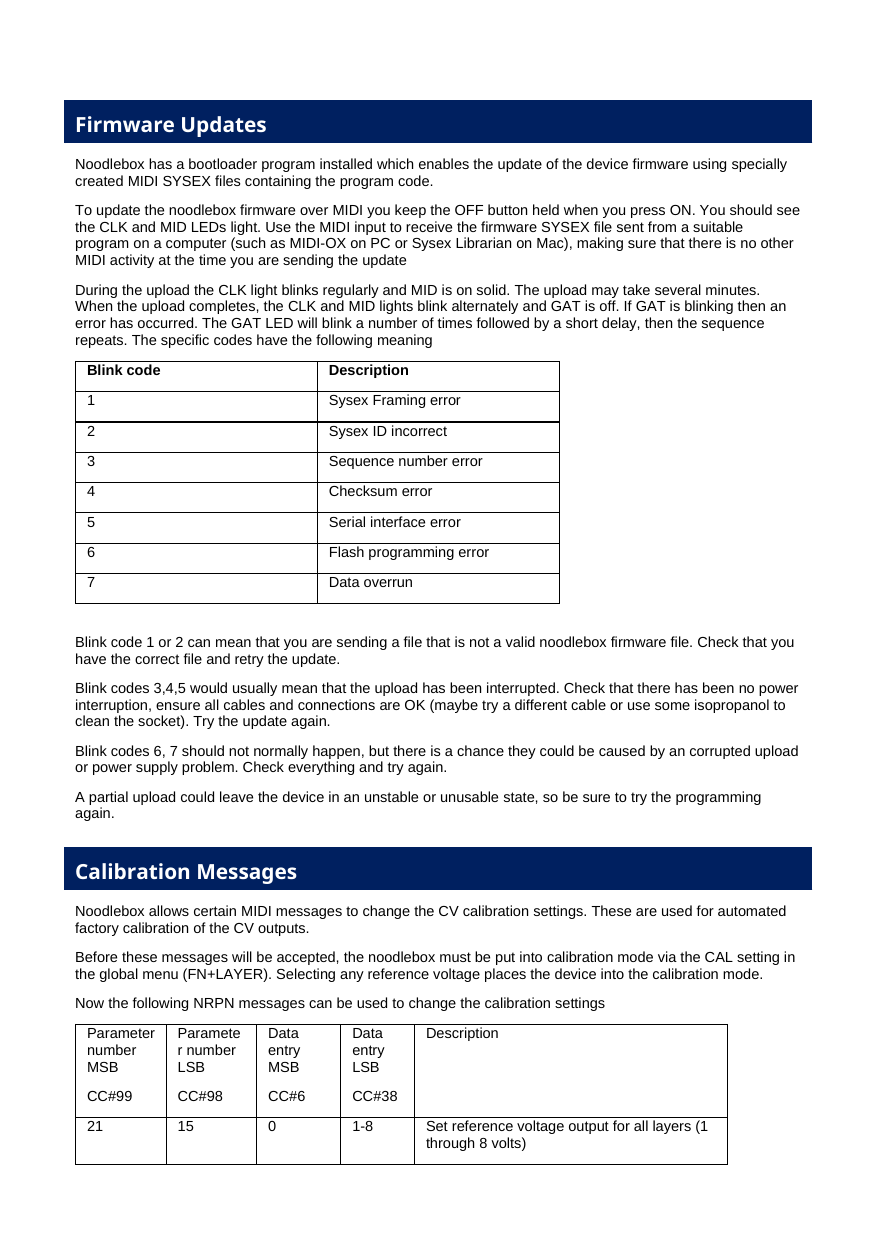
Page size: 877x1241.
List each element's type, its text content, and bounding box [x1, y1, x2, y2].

table_header Blink code [76, 362, 317, 391]
text To update the noodlebox firmware over MIDI you keep the OFF button held when you press ON. You should see the CLK and MID LEDs light. Use the MIDI input to receive the firmware SYSEX file sent from a suitable program on a computer (such as MIDI-OX on PC or Sysex Librarian on Mac), making sure that there is no other MIDI activity at the time you are sending the update [75, 202, 802, 269]
table_cell Sequence number error [318, 453, 559, 482]
table_cell 3 [76, 453, 317, 482]
table_cell 1-8 [341, 1118, 414, 1164]
table_header Description [415, 1025, 727, 1117]
table_cell Sysex ID incorrect [318, 423, 559, 452]
table_cell 1 [76, 392, 317, 421]
text Blink code 1 or 2 can mean that you are sending a file that is not a valid noodlebox firmware file. Check that you have the correct file and retry the update. [75, 633, 802, 667]
table_header Parameter number LSB CC#98 [167, 1025, 256, 1117]
table_cell 15 [167, 1118, 256, 1164]
table_cell Serial interface error [318, 513, 559, 543]
text A partial upload could leave the device in an unstable or unusable state, so be sure to try the programming again. [75, 788, 802, 822]
subtitle Calibration Messages [67, 849, 810, 888]
table_cell 7 [76, 574, 317, 603]
table_cell 6 [76, 544, 317, 573]
table_cell 5 [76, 513, 317, 543]
table_header Data entry LSB CC#38 [341, 1025, 414, 1117]
table_cell Checksum error [318, 483, 559, 512]
table_header Data entry MSB CC#6 [257, 1025, 340, 1117]
table_cell Set reference voltage output for all layers (1 through 8 volts) [415, 1118, 727, 1164]
subtitle Firmware Updates [67, 102, 810, 141]
table_cell 4 [76, 483, 317, 512]
table_cell Sysex Framing error [318, 392, 559, 421]
text Blink codes 6, 7 should not normally happen, but there is a chance they could be caused by an corrupted upload or power supply problem. Check everything and try again. [75, 742, 802, 776]
text Now the following NRPN messages can be used to change the calibration settings [75, 994, 802, 1011]
table_cell 2 [76, 423, 317, 452]
text Noodlebox allows certain MIDI messages to change the CV calibration settings. These are used for automated factory calibration of the CV outputs. [75, 902, 802, 936]
table_header Description [318, 362, 559, 391]
text Blink codes 3,4,5 would usually mean that the upload has been interrupted. Check that there has been no power interruption, ensure all cables and connections are OK (maybe try a different cable or use some isopropanol to clean the socket). Try the update again. [75, 679, 802, 730]
table_cell Data overrun [318, 574, 559, 603]
table_header Parameter number MSB CC#99 [76, 1025, 166, 1117]
text Before these messages will be accepted, the noodlebox must be put into calibration mode via the CAL setting in the global menu (FN+LAYER). Selecting any reference voltage places the device into the calibration mode. [75, 948, 802, 982]
table_cell Flash programming error [318, 544, 559, 573]
table_cell 0 [257, 1118, 340, 1164]
text During the upload the CLK light blinks regularly and MID is on solid. The upload may take several minutes. When the upload completes, the CLK and MID lights blink alternately and GAT is off. If GAT is blinking then an error has occurred. The GAT LED will blink a number of times followed by a short delay, then the sequence repeats. The specific codes have the following meaning [75, 281, 802, 348]
table_cell 21 [76, 1118, 166, 1164]
text Noodlebox has a bootloader program installed which enables the update of the device firmware using specially created MIDI SYSEX files containing the program code. [75, 156, 802, 189]
